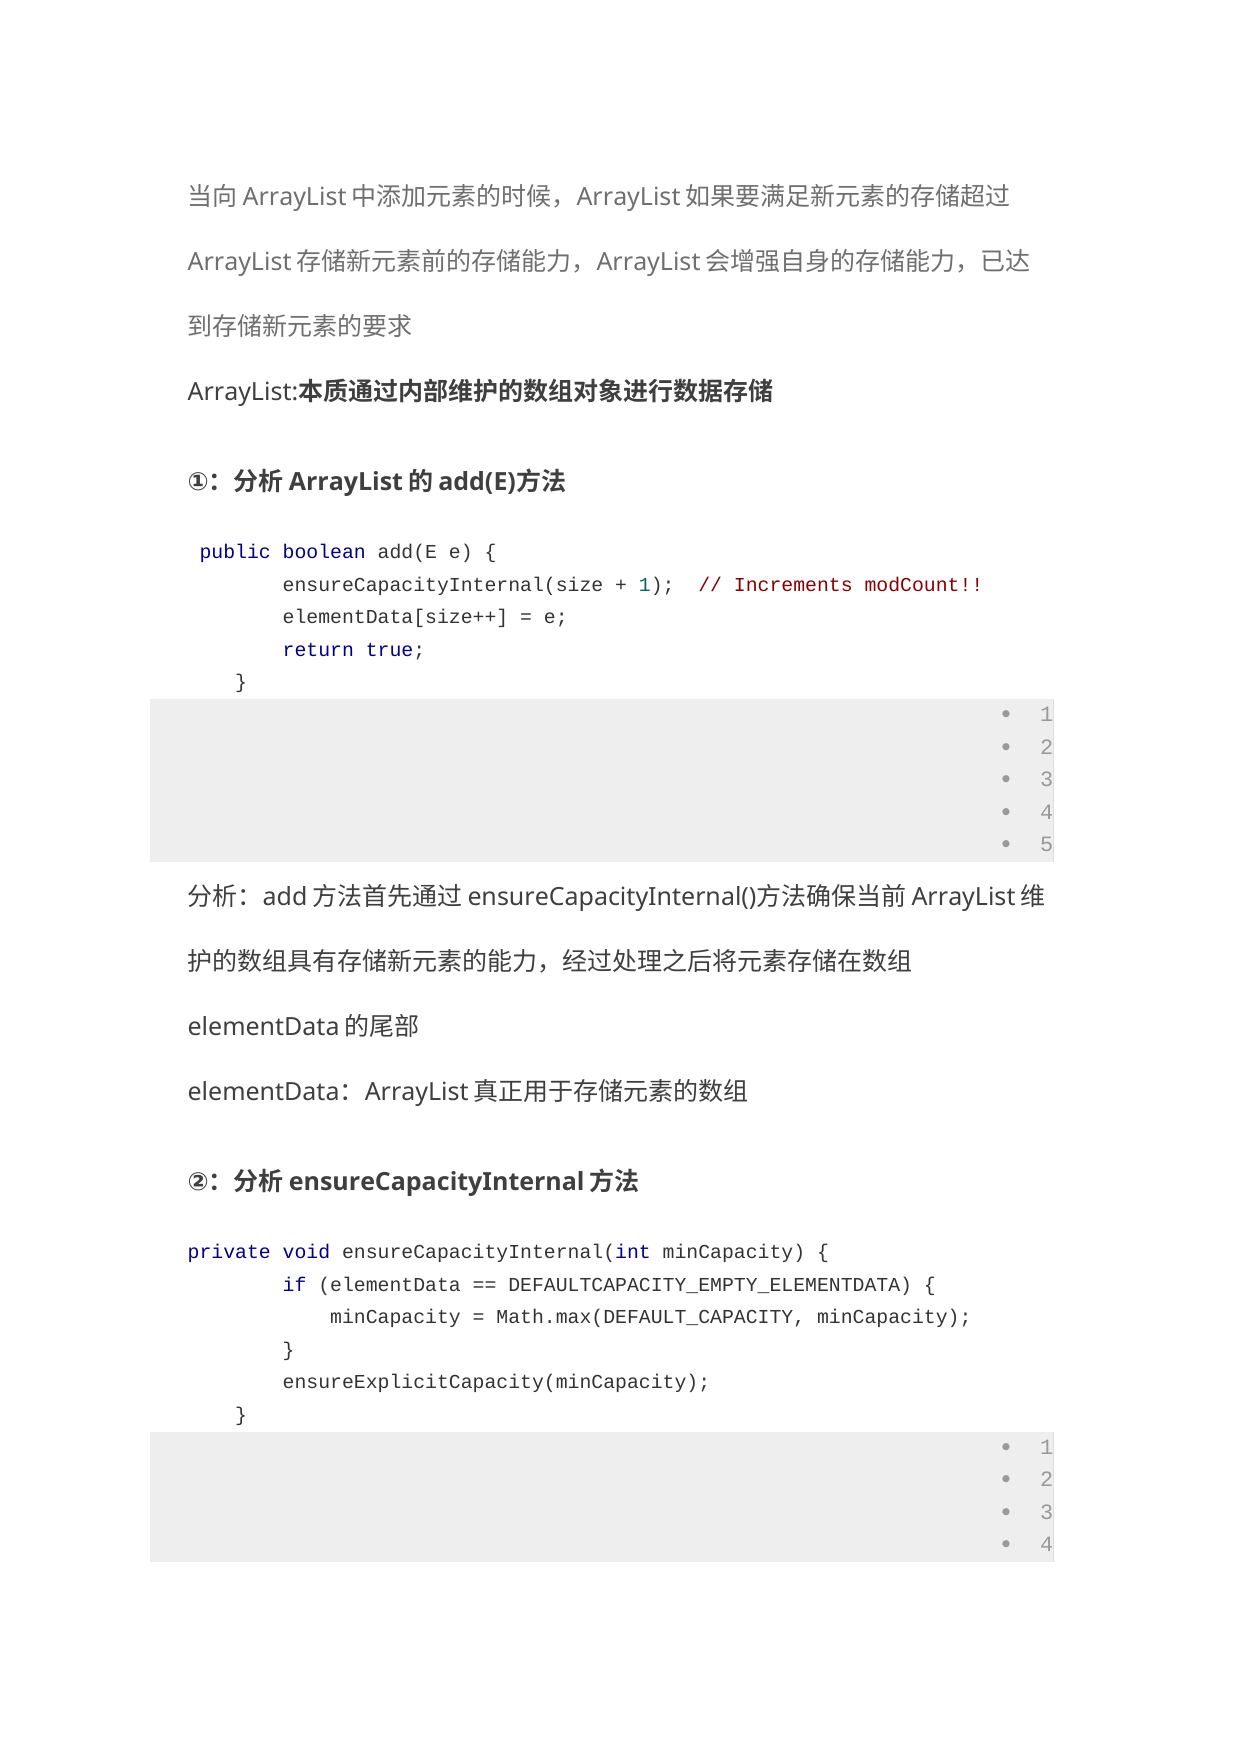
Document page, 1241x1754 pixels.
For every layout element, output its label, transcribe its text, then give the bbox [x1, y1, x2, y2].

text ①：分析ArrayList的add(E)方法 [187, 447, 1053, 512]
text ensureExplicitCapacity(minCapacity); [187, 1367, 1053, 1399]
text if (elementData == DEFAULTCAPACITY_EMPTY_ELEMENTDATA) { [187, 1269, 1053, 1302]
list 3 [150, 764, 1053, 797]
list 4 [150, 797, 1053, 829]
text public boolean add(E e) { [187, 537, 1053, 569]
text } [187, 1334, 1053, 1367]
list 4 [150, 1529, 1053, 1562]
list 2 [150, 1464, 1053, 1497]
list 2 [150, 732, 1053, 764]
list 5 [150, 829, 1053, 862]
text private void ensureCapacityInternal(int minCapacity) { [187, 1237, 1053, 1269]
text 当向ArrayList中添加元素的时候，ArrayList如果要满足新元素的存储超过ArrayList存储新元素前的存储能力，ArrayList会增强自身的存储能力，已达到存储新元素的要求 [187, 162, 1053, 357]
list 1 [150, 699, 1053, 732]
list 1 [150, 1432, 1053, 1464]
text } [187, 667, 1053, 699]
text ②：分析ensureCapacityInternal方法 [187, 1147, 1053, 1212]
text ArrayList:本质通过内部维护的数组对象进行数据存储 [187, 357, 1053, 422]
text minCapacity = Math.max(DEFAULT_CAPACITY, minCapacity); [187, 1302, 1053, 1334]
text return true; [187, 634, 1053, 667]
list 3 [150, 1497, 1053, 1529]
text } [187, 1399, 1053, 1432]
text elementData[size++] = e; [187, 602, 1053, 634]
text 分析：add方法首先通过ensureCapacityInternal()方法确保当前ArrayList维护的数组具有存储新元素的能力，经过处理之后将元素存储在数组elementData的尾部 elementData：ArrayList真正用于存储元素的数组 [187, 862, 1053, 1122]
text ensureCapacityInternal(size + 1); // Increments modCount!! [187, 569, 1053, 602]
